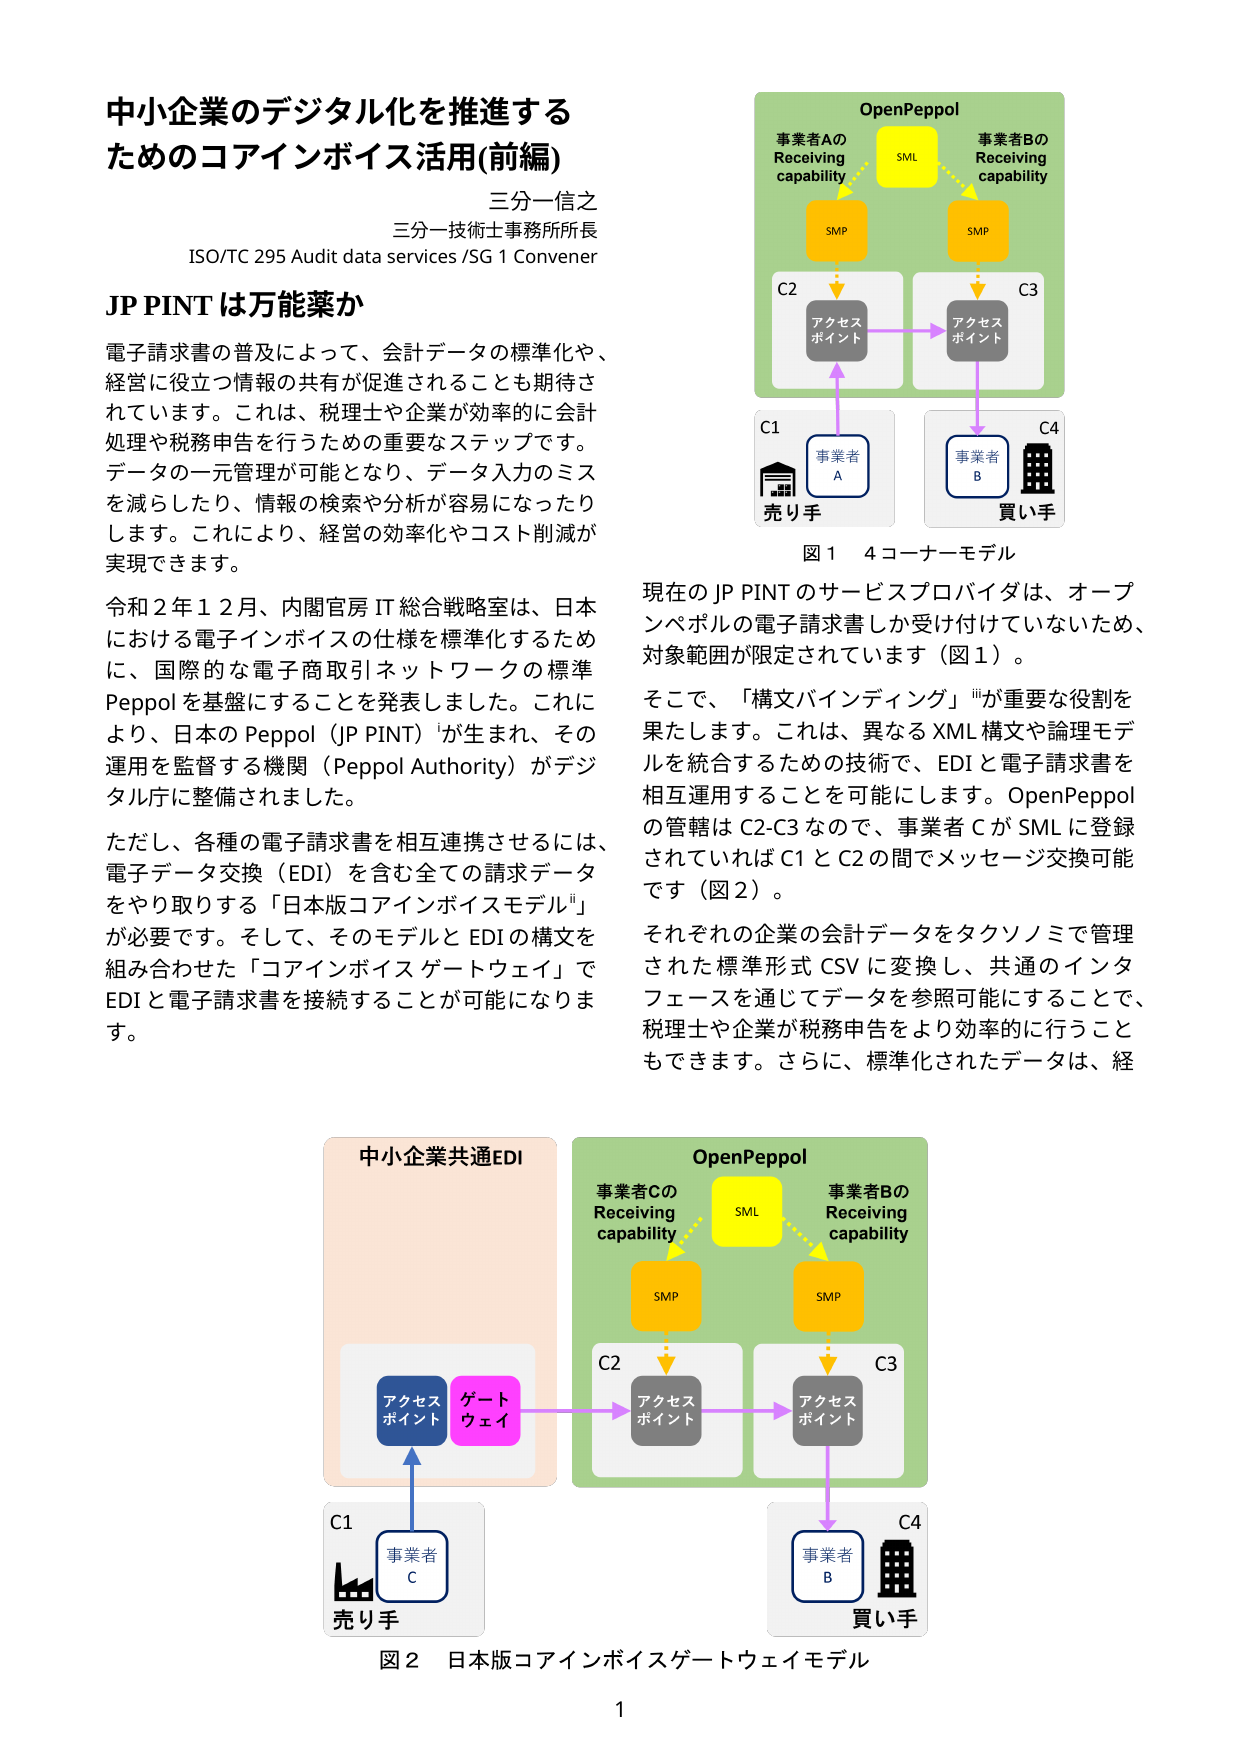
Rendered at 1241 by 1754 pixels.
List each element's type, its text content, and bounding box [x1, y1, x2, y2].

text 三分一技術士事務所所長 [105, 216, 598, 243]
subtitle JP PINTは万能薬か [105, 281, 598, 323]
text 電子請求書の普及によって、会計データの標準化や、経営に役立つ情報の共有が促進されることも期待されています。これは、税理士や企業が効率的に会計処理や税務申告を行うための重要なステップです。データの一元管理が可能となり、データ入力のミスを減らしたり、情報の検索や分析が容易になったりします。これにより、経営の効率化やコスト削減が実現できます。 [105, 336, 598, 577]
text 令和２年１２月、内閣官房IT総合戦略室は、日本における電子インボイスの仕様を標準化するために、国際的な電子商取引ネットワークの標準、Peppolを基盤にすることを発表しました。これにより、日本のPeppol（JP PINT）が生まれ、その運用を監督する機関（Peppol Authority）がデジタル庁に整備されました。 [105, 590, 598, 812]
text それぞれの企業の会計データをタクソノミで管理された標準形式CSVに変換し、共通のインタフェースを通じてデータを参照可能にすることで、税理士や企業が税務申告をより効率的に行うこともできます。さらに、標準化されたデータは、経営判断に必要な情報を提供し、企業の競争力を高める役割も果たします。 [642, 917, 1135, 1076]
text ただし、各種の電子請求書を相互連携させるには、電子データ交換（EDI）を含む全ての請求データをやり取りする「日本版コアインボイスモデル」が必要です。そして、そのモデルとEDIの構文を組み合わせた「コアインボイス ゲートウェイ」でEDIと電子請求書を接続することが可能になります。 [105, 824, 598, 1047]
picture [748, 92, 1071, 575]
text ISO/TC 295 Audit data services /SG 1 Convener [105, 243, 598, 268]
title 中小企業のデジタル化を推進するためのコアインボイス活用(前編) [105, 87, 598, 178]
text そこで、「構文バインディング」が重要な役割を果たします。これは、異なるXML構文や論理モデルを統合するための技術で、EDIと電子請求書を相互運用することを可能にします。OpenPeppolの管轄はC2-C3なので、事業者CがSMLに登録されていればC1とC2の間でメッセージ交換可能です（図２）。 [642, 682, 1135, 905]
picture [317, 1136, 935, 1685]
text 三分一信之 [105, 184, 598, 216]
